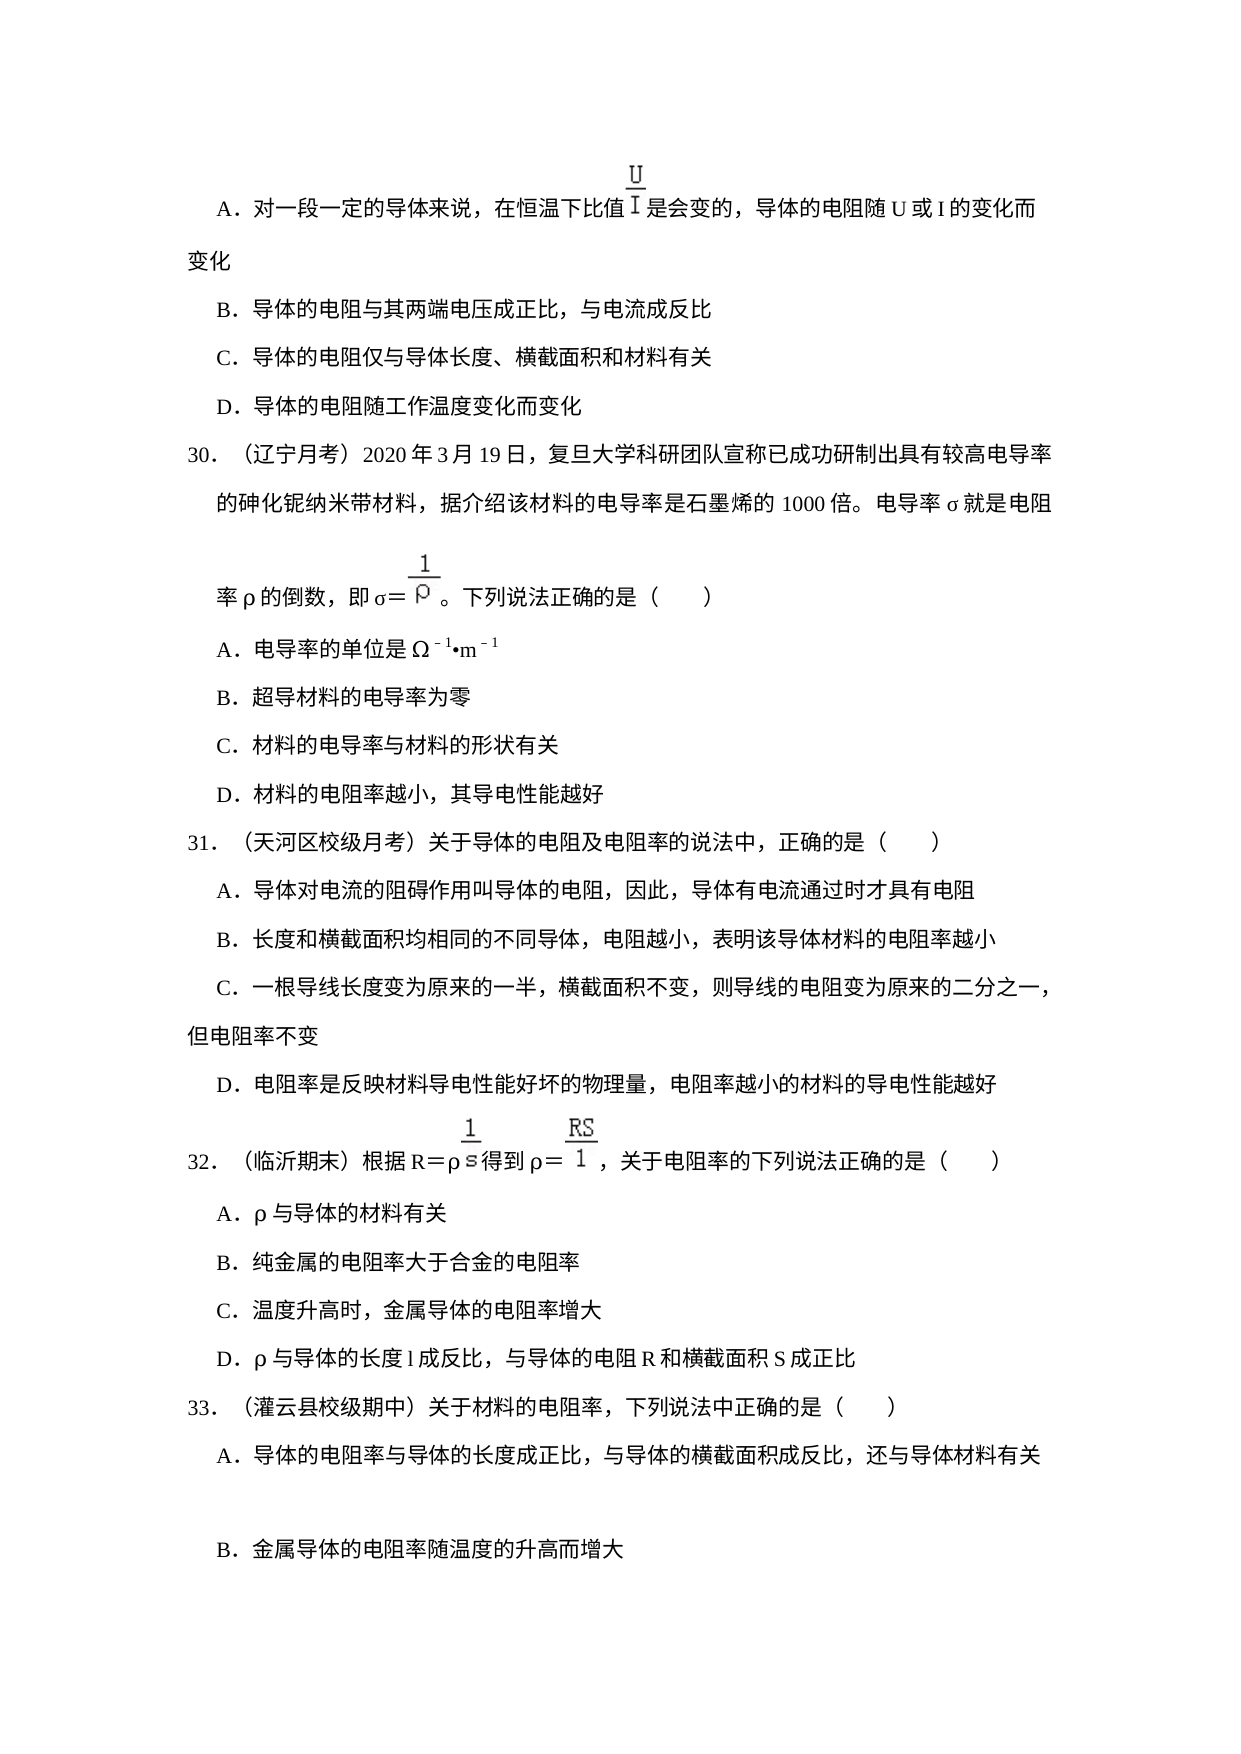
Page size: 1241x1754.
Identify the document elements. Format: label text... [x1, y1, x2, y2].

text B．导体的电阻与其两端电压成正比，与电流成反比 [187, 292, 1053, 324]
text B．纯金属的电阻率大于合金的电阻率 [187, 1244, 1053, 1277]
text C．温度升高时，金属导体的电阻率增大 [187, 1292, 1053, 1325]
text B．金属导体的电阻率随温度的升高而增大 [187, 1532, 1053, 1564]
text B．长度和横截面积均相同的不同导体，电阻越小，表明该导体材料的电阻率越小 [187, 921, 1053, 954]
text C．一根导线长度变为原来的一半，横截面积不变，则导线的电阻变为原来的二分之一，但电阻率不变 [187, 969, 1053, 1051]
text A．电导率的单位是Ω﹣1•m﹣1 [187, 631, 1053, 664]
text 30．（辽宁月考）2020年3月19日，复旦大学科研团队宣称已成功研制出具有较高电导率的砷化铌纳米带材料，据介绍该材料的电导率是石墨烯的1000倍。电导率σ就是电阻率ρ的倒数，即σ＝。下列说法正确的是（ ） [187, 437, 1053, 615]
text C．导体的电阻仅与导体长度、横截面积和材料有关 [187, 340, 1053, 372]
text 31．（天河区校级月考）关于导体的电阻及电阻率的说法中，正确的是（ ） [187, 824, 1053, 857]
text A．对一段一定的导体来说，在恒温下比值是会变的，导体的电阻随U或I的变化而变化 [187, 162, 1053, 276]
picture [565, 1115, 598, 1170]
text D．材料的电阻率越小，其导电性能越好 [187, 776, 1053, 809]
text A．ρ与导体的材料有关 [187, 1196, 1053, 1228]
text C．材料的电导率与材料的形状有关 [187, 728, 1053, 760]
text 32．（临沂期末）根据R＝ρ得到ρ＝，关于电阻率的下列说法正确的是（ ） [187, 1115, 1053, 1180]
picture [625, 162, 646, 217]
text D．ρ与导体的长度l成反比，与导体的电阻R和横截面积S成正比 [187, 1341, 1053, 1373]
text D．导体的电阻随工作温度变化而变化 [187, 388, 1053, 421]
picture [407, 550, 441, 605]
text D．电阻率是反映材料导电性能好坏的物理量，电阻率越小的材料的导电性能越好 [187, 1067, 1053, 1099]
picture [461, 1115, 482, 1170]
text B．超导材料的电导率为零 [187, 679, 1053, 712]
text A．导体对电流的阻碍作用叫导体的电阻，因此，导体有电流通过时才具有电阻 [187, 873, 1053, 905]
text 33．（灌云县校级期中）关于材料的电阻率，下列说法中正确的是（ ） [187, 1389, 1053, 1422]
text A．导体的电阻率与导体的长度成正比，与导体的横截面积成反比，还与导体材料有关 [187, 1437, 1053, 1519]
